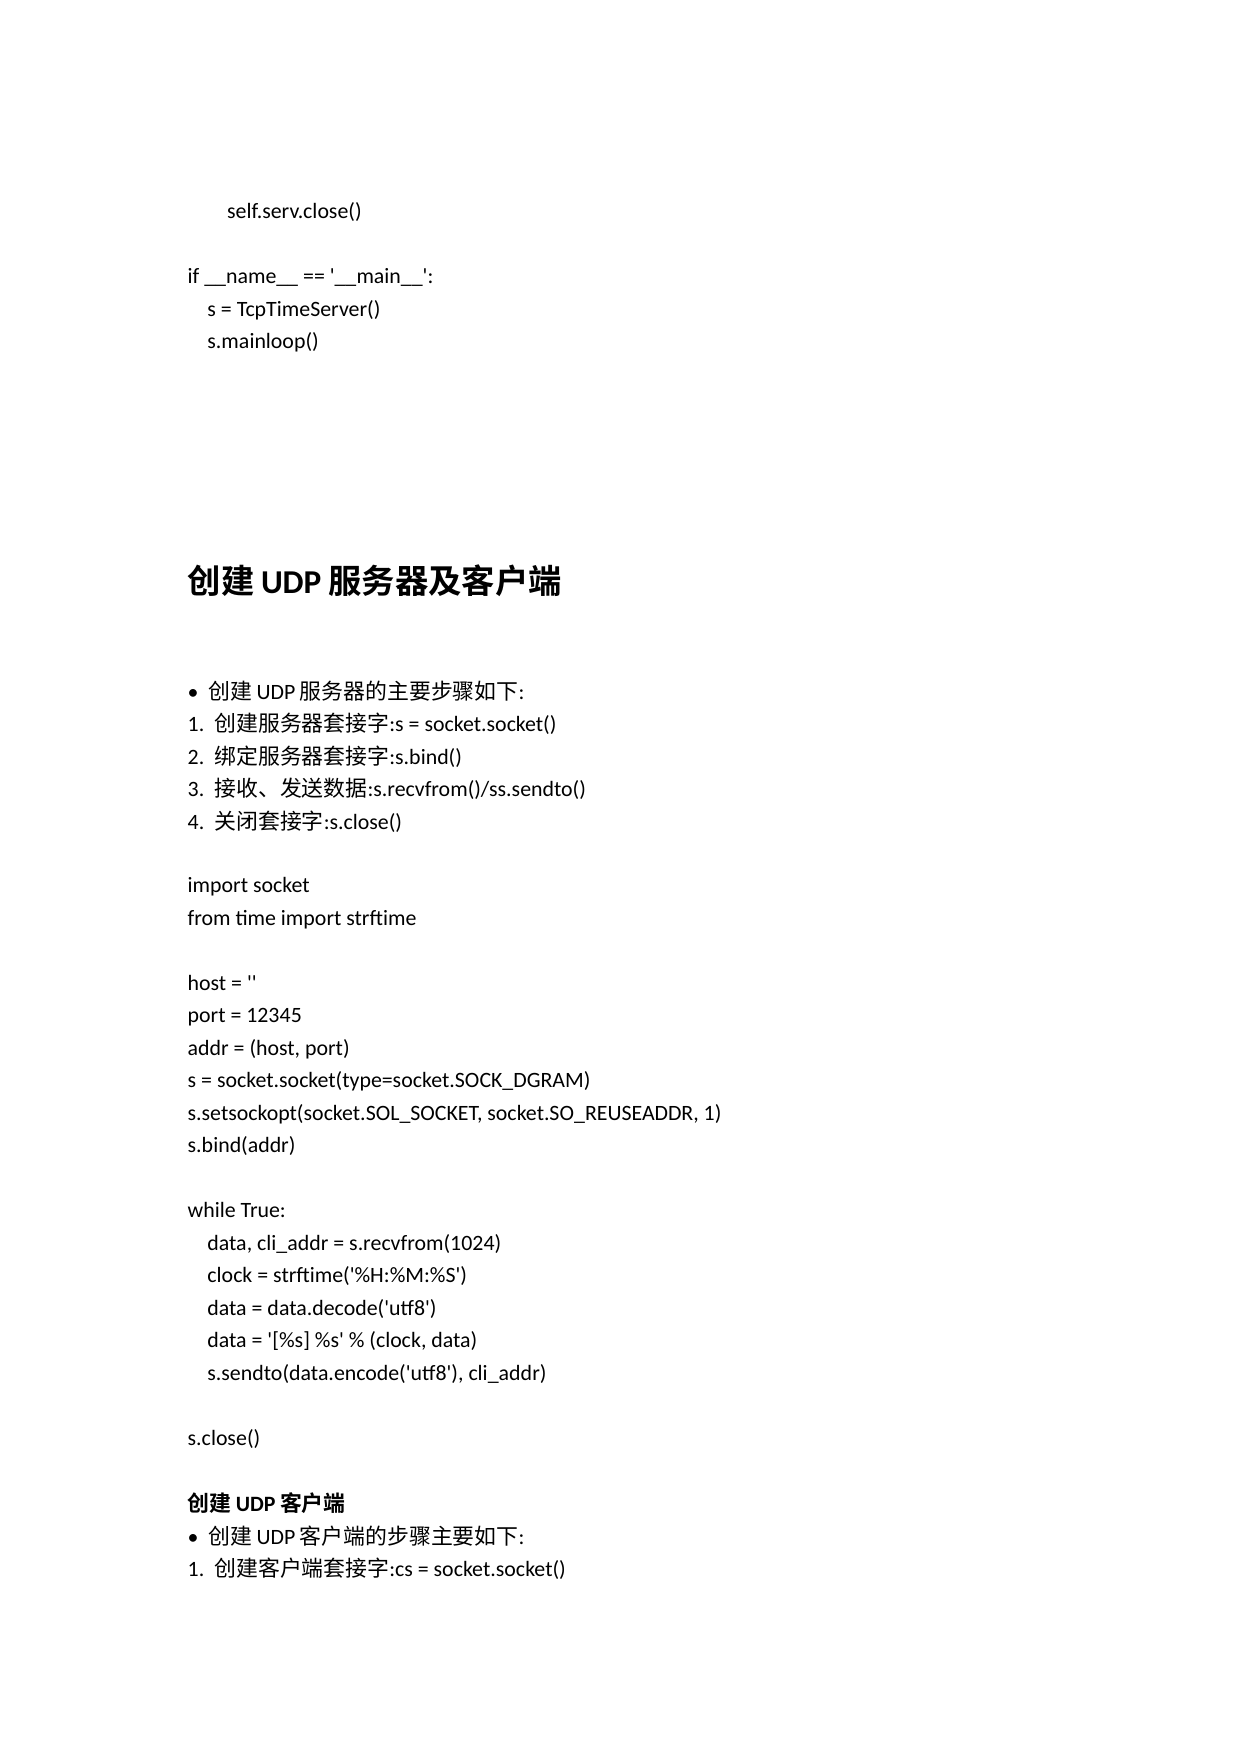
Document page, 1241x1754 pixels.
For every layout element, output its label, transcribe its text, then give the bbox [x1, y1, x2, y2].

text while True: [187, 1193, 1053, 1226]
subtitle 创建UDP服务器及客户端 [187, 547, 1053, 612]
text 创建UDP客户端 [187, 1486, 1053, 1518]
text s = TcpTimeServer() [187, 292, 1053, 324]
text if __name__ == '__main__': [187, 259, 1053, 292]
text s.bind(addr) [187, 1128, 1053, 1161]
text • 创建UDP服务器的主要步骤如下: [187, 673, 1053, 706]
text import socket [187, 868, 1053, 901]
text 2. 绑定服务器套接字:s.bind() [187, 738, 1053, 771]
text 4. 关闭套接字:s.close() [187, 803, 1053, 836]
text from time import strftime [187, 901, 1053, 933]
text 1. 创建客户端套接字:cs = socket.socket() [187, 1551, 1053, 1583]
text s = socket.socket(type=socket.SOCK_DGRAM) [187, 1063, 1053, 1096]
text data, cli_addr = s.recvfrom(1024) [187, 1226, 1053, 1258]
text 3. 接收、发送数据:s.recvfrom()/ss.sendto() [187, 771, 1053, 803]
text s.mainloop() [187, 324, 1053, 357]
text port = 12345 [187, 998, 1053, 1031]
text data = '[%s] %s' % (clock, data) [187, 1323, 1053, 1356]
text s.close() [187, 1421, 1053, 1453]
text self.serv.close() [187, 194, 1053, 227]
text clock = strftime('%H:%M:%S') [187, 1258, 1053, 1291]
text addr = (host, port) [187, 1031, 1053, 1063]
text • 创建UDP客户端的步骤主要如下: [187, 1518, 1053, 1551]
text s.setsockopt(socket.SOL_SOCKET, socket.SO_REUSEADDR, 1) [187, 1096, 1053, 1128]
text 1. 创建服务器套接字:s = socket.socket() [187, 706, 1053, 738]
text s.sendto(data.encode('utf8'), cli_addr) [187, 1356, 1053, 1388]
text data = data.decode('utf8') [187, 1291, 1053, 1323]
text host = '' [187, 966, 1053, 998]
